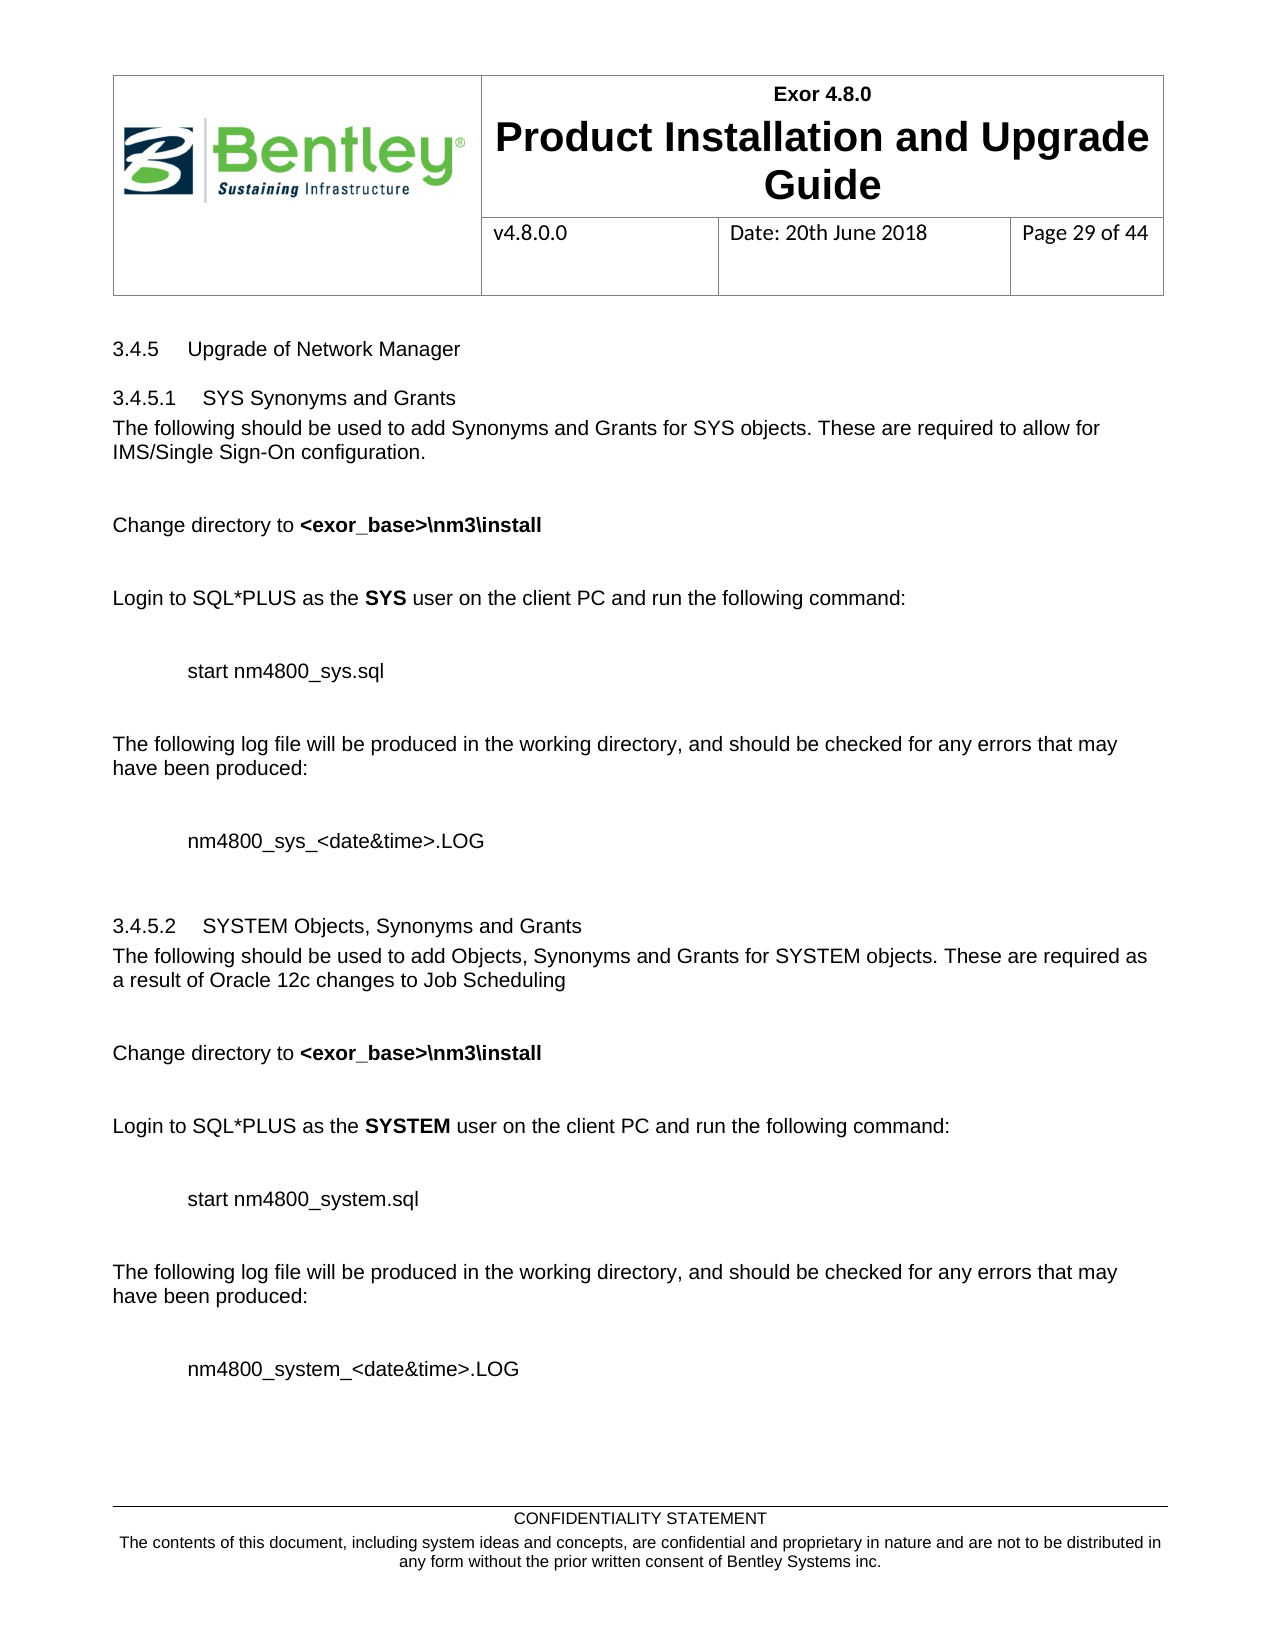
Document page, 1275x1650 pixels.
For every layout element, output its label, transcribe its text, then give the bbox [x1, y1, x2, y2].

text Change directory to <exor_base>\nm3\install [112, 513, 1162, 537]
text start nm4800_system.sql [112, 1187, 1162, 1211]
text Login to SQL*PLUS as the SYSTEM user on the client PC and run the following command: [112, 1114, 1162, 1138]
text The following log file will be produced in the working directory, and should be checked for any errors that may have been produced: [112, 732, 1162, 780]
subtitle SYSTEM Objects, Synonyms and Grants [112, 914, 1162, 938]
subtitle SYS Synonyms and Grants [112, 386, 1162, 410]
text The following log file will be produced in the working directory, and should be checked for any errors that may have been produced: [112, 1260, 1162, 1308]
subtitle Upgrade of Network Manager [112, 337, 1162, 361]
text The following should be used to add Objects, Synonyms and Grants for SYSTEM objects. These are required as a result of Oracle 12c changes to Job Scheduling [112, 944, 1162, 992]
picture [124, 118, 465, 203]
text nm4800_sys_<date&time>.LOG [112, 829, 1162, 853]
text nm4800_system_<date&time>.LOG [112, 1357, 1162, 1381]
text start nm4800_sys.sql [112, 659, 1162, 683]
text Change directory to <exor_base>\nm3\install [112, 1041, 1162, 1065]
text Login to SQL*PLUS as the SYS user on the client PC and run the following command: [112, 586, 1162, 610]
text The following should be used to add Synonyms and Grants for SYS objects. These are required to allow for IMS/Single Sign-On configuration. [112, 416, 1162, 464]
